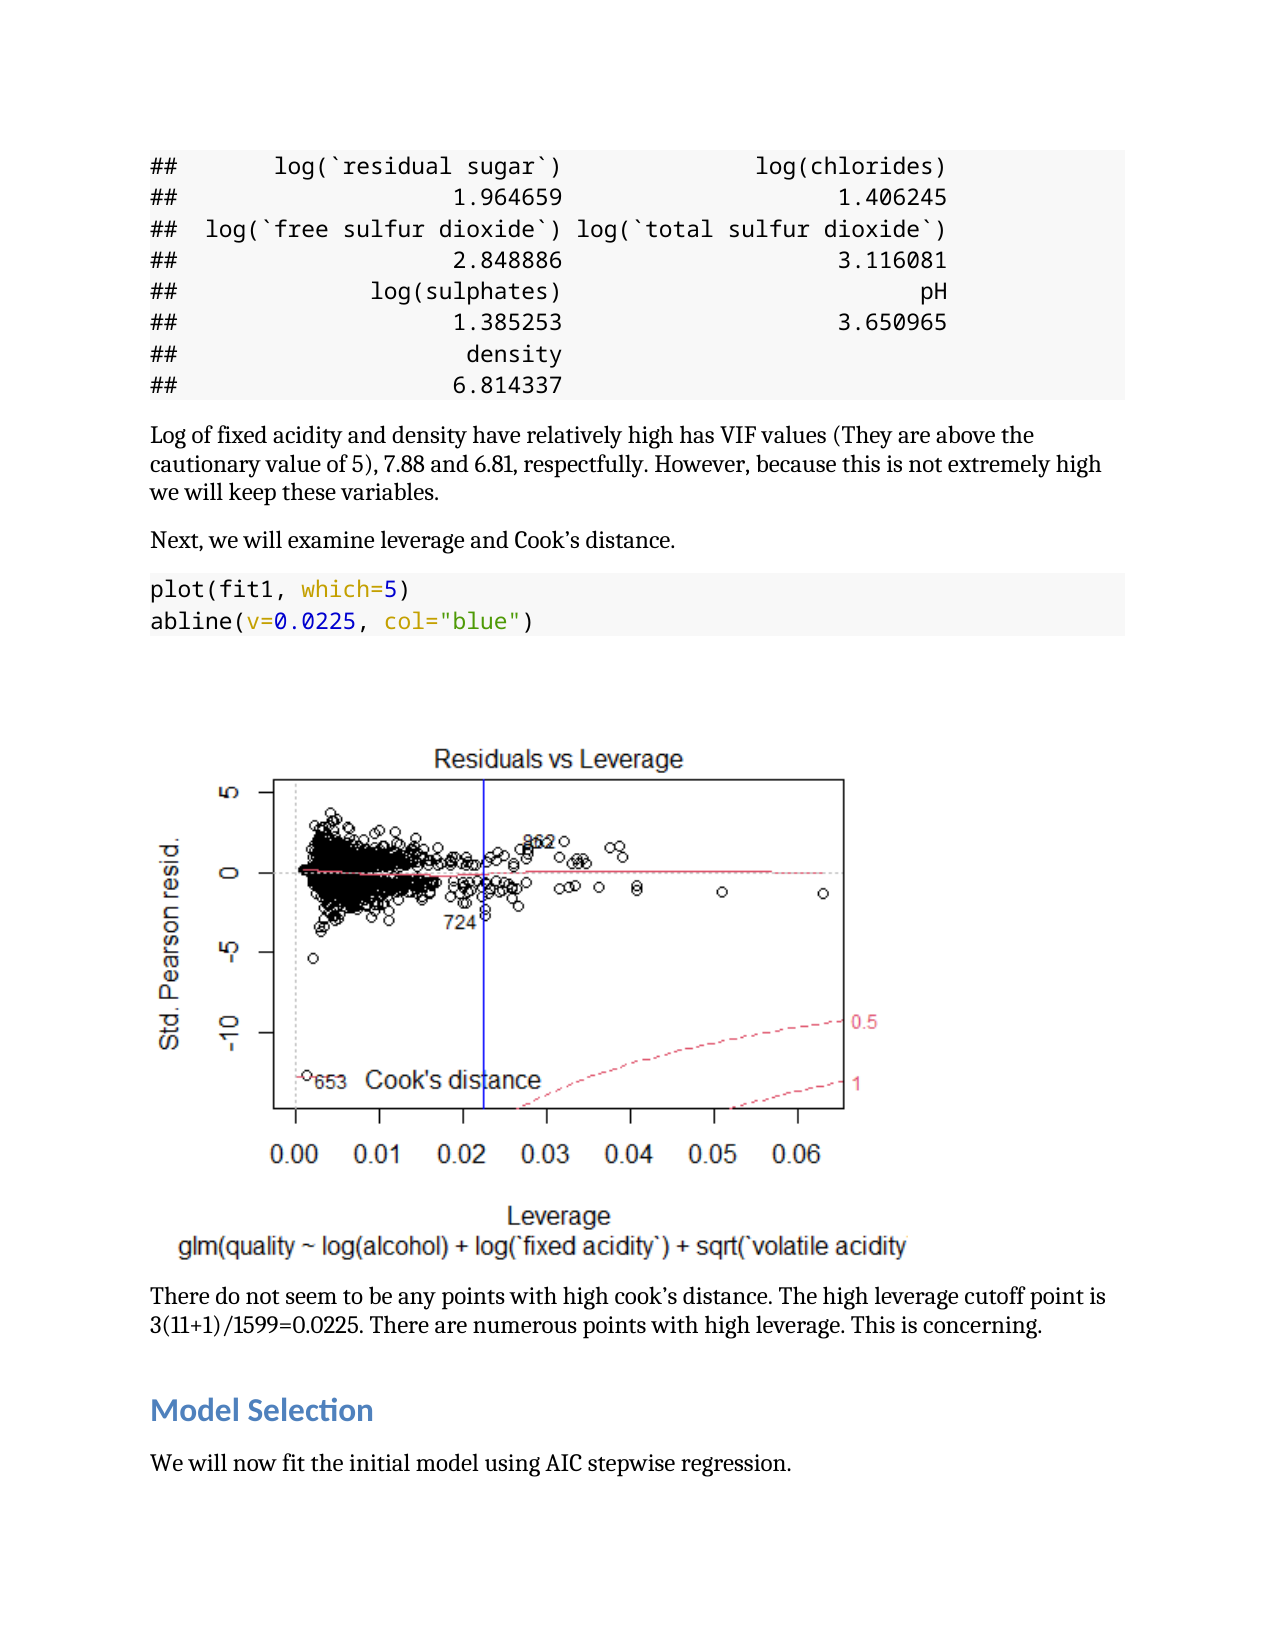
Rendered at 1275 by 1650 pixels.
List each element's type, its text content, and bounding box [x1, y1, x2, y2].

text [150, 150, 1125, 400]
subtitle Model Selection [150, 1389, 1125, 1430]
text Log of fixed acidity and density have relatively high has VIF values (They are above the cautionary value of 5), 7.88 and 6.81, respectfully. However, because this is not extremely high we will keep these variables. [150, 421, 1125, 507]
picture [150, 656, 908, 1263]
text There do not seem to be any points with high cook’s distance. The high leverage cutoff point is 3(11+1)/1599=0.0225. There are numerous points with high leverage. This is concerning. [150, 1282, 1125, 1339]
text plot(fit1, which=5) abline(v=0.0225, col="blue") [150, 573, 1125, 636]
text Next, we will examine leverage and Cook’s distance. [150, 526, 1125, 554]
text We will now fit the initial model using AIC stepwise regression. [150, 1449, 1125, 1477]
